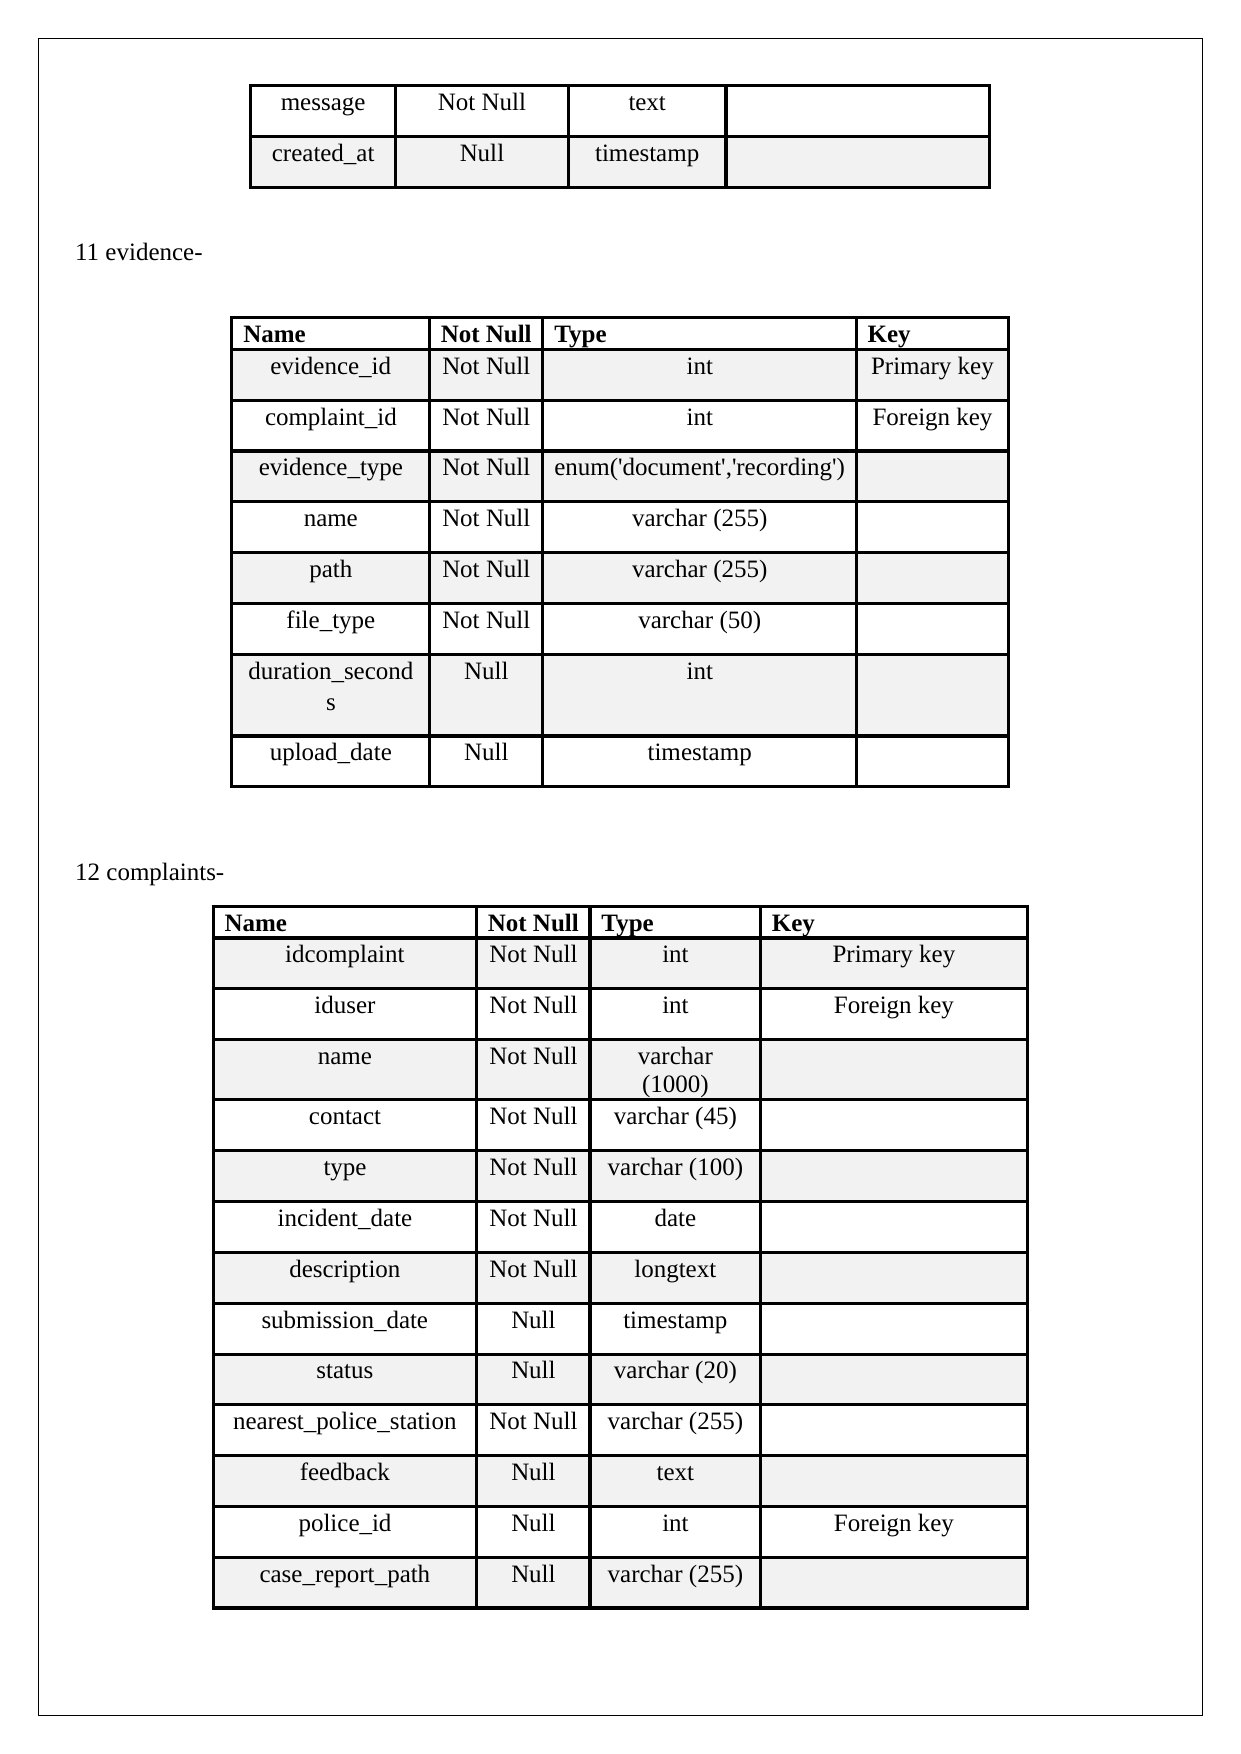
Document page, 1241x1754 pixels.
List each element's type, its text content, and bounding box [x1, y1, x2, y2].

table_header Name [233, 319, 428, 348]
table_cell [858, 503, 1007, 551]
table_cell Not Null [478, 1152, 588, 1200]
table_cell [858, 738, 1007, 785]
table_cell [762, 1254, 1026, 1302]
table_cell [762, 1203, 1026, 1251]
table_cell Not Null [478, 1041, 588, 1098]
table_cell timestamp [570, 138, 724, 186]
table_header Not Null [431, 319, 541, 348]
table_cell [762, 1457, 1026, 1505]
table_cell int [592, 1508, 759, 1556]
table_cell description [215, 1254, 475, 1302]
table_header Not Null [478, 908, 588, 936]
table_cell Null [431, 738, 541, 785]
table_cell status [215, 1356, 475, 1403]
table_cell [728, 87, 988, 135]
table_cell Not Null [397, 87, 567, 135]
table_cell [858, 453, 1007, 500]
table_cell longtext [592, 1254, 759, 1302]
table_cell upload_date [233, 738, 428, 785]
table_cell Not Null [431, 554, 541, 602]
text 12 complaints- [75, 857, 1165, 886]
table_cell Not Null [431, 503, 541, 551]
table_cell varchar (255) [592, 1559, 759, 1606]
table_cell [762, 1101, 1026, 1149]
table_cell [762, 1559, 1026, 1606]
table_cell name [215, 1041, 475, 1098]
table_cell enum('document','recording') [544, 453, 855, 500]
table_cell [858, 554, 1007, 602]
table_cell duration_seconds [233, 656, 428, 734]
table_cell int [544, 402, 855, 449]
table_cell submission_date [215, 1305, 475, 1352]
table_cell Null [478, 1559, 588, 1606]
table_cell [858, 605, 1007, 653]
table_cell Null [478, 1305, 588, 1352]
table_cell Not Null [478, 1203, 588, 1251]
table_cell varchar (100) [592, 1152, 759, 1200]
table_cell idcomplaint [215, 940, 475, 987]
table_cell message [252, 87, 394, 135]
table_header Name [215, 908, 475, 936]
table_cell Null [431, 656, 541, 734]
table_cell varchar (20) [592, 1356, 759, 1403]
table_cell [858, 656, 1007, 734]
table_header Type [592, 908, 759, 936]
table_cell Not Null [431, 402, 541, 449]
table_cell [762, 1152, 1026, 1200]
table_cell evidence_type [233, 453, 428, 500]
table_cell int [544, 351, 855, 399]
table_cell text [570, 87, 724, 135]
table_cell Not Null [478, 940, 588, 987]
table_cell Null [478, 1508, 588, 1556]
table_cell int [592, 990, 759, 1038]
table_cell Not Null [478, 1406, 588, 1454]
table_cell int [544, 656, 855, 734]
table_cell varchar (1000) [592, 1041, 759, 1098]
table_cell text [592, 1457, 759, 1505]
table_cell complaint_id [233, 402, 428, 449]
table_cell timestamp [544, 738, 855, 785]
table_header Key [858, 319, 1007, 348]
table_cell contact [215, 1101, 475, 1149]
table_cell Primary key [858, 351, 1007, 399]
table_cell file_type [233, 605, 428, 653]
table_cell date [592, 1203, 759, 1251]
table_cell Null [478, 1356, 588, 1403]
table_cell Null [478, 1457, 588, 1505]
table_cell Not Null [478, 1101, 588, 1149]
table_cell Null [397, 138, 567, 186]
table_cell varchar (255) [544, 554, 855, 602]
table_cell [762, 1406, 1026, 1454]
table_cell [728, 138, 988, 186]
table_header Key [762, 908, 1026, 936]
table_cell Foreign key [762, 1508, 1026, 1556]
table_cell [762, 1356, 1026, 1403]
table_cell [762, 1305, 1026, 1352]
table_cell police_id [215, 1508, 475, 1556]
table_cell timestamp [592, 1305, 759, 1352]
table_cell Primary key [762, 940, 1026, 987]
table_cell path [233, 554, 428, 602]
table_cell feedback [215, 1457, 475, 1505]
table_header Type [544, 319, 855, 348]
table_cell name [233, 503, 428, 551]
table_cell case_report_path [215, 1559, 475, 1606]
table_cell Foreign key [762, 990, 1026, 1038]
table_cell created_at [252, 138, 394, 186]
table_cell iduser [215, 990, 475, 1038]
table_cell int [592, 940, 759, 987]
table_cell Not Null [478, 990, 588, 1038]
table_cell incident_date [215, 1203, 475, 1251]
table_cell Not Null [478, 1254, 588, 1302]
table_cell varchar (255) [592, 1406, 759, 1454]
table_cell varchar (45) [592, 1101, 759, 1149]
table_cell varchar (255) [544, 503, 855, 551]
table_cell type [215, 1152, 475, 1200]
table_cell varchar (50) [544, 605, 855, 653]
table_cell Not Null [431, 605, 541, 653]
table_cell Not Null [431, 453, 541, 500]
table_cell nearest_police_station [215, 1406, 475, 1454]
table_cell evidence_id [233, 351, 428, 399]
table_cell [762, 1041, 1026, 1098]
text 11 evidence- [75, 237, 1165, 265]
table_cell Foreign key [858, 402, 1007, 449]
table_cell Not Null [431, 351, 541, 399]
